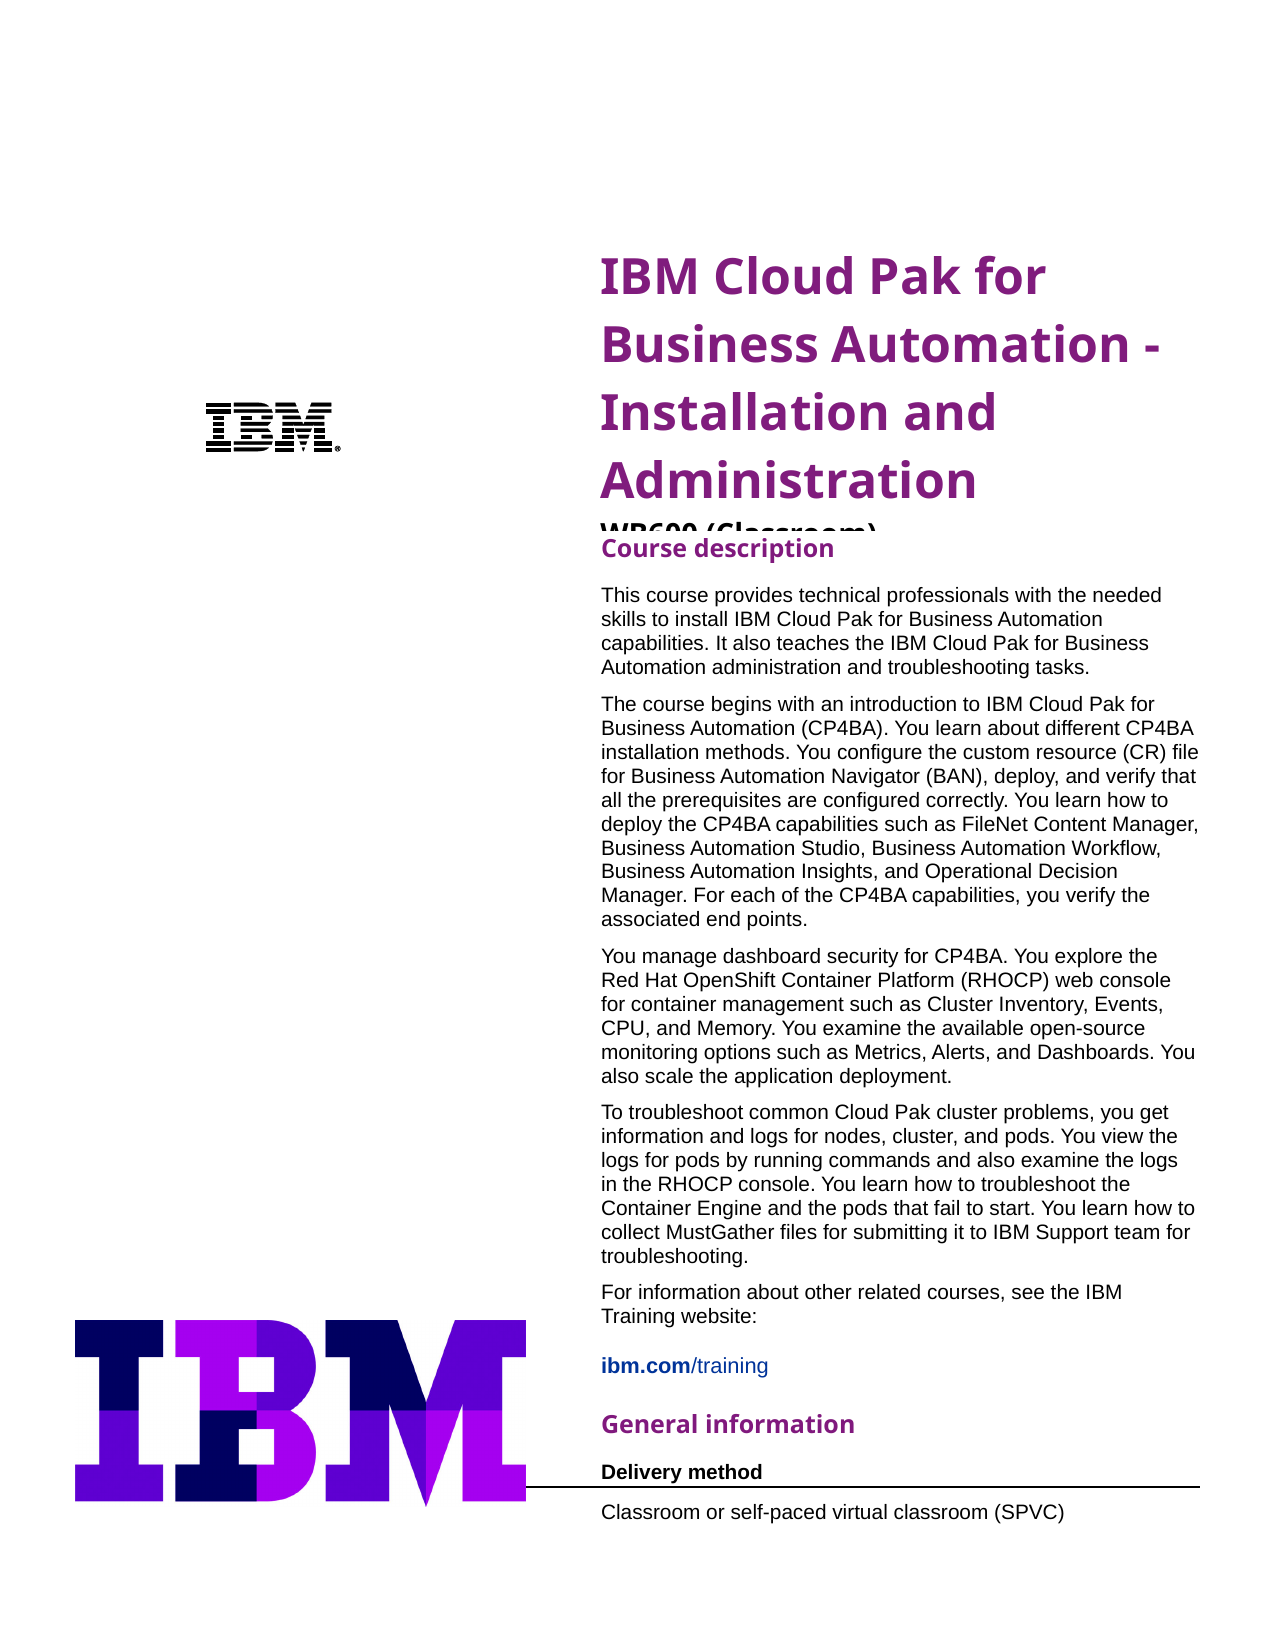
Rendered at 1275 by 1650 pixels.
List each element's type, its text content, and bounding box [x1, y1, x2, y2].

text You manage dashboard security for CP4BA. You explore the Red Hat OpenShift Container Platform (RHOCP) web console for container management such as Cluster Inventory, Events, CPU, and Memory. You examine the available open-source monitoring options such as Metrics, Alerts, and Dashboards. You also scale the application deployment. [75, 944, 1200, 1087]
subtitle Course description [75, 213, 1200, 564]
text This course provides technical professionals with the needed skills to install IBM Cloud Pak for Business Automation capabilities. It also teaches the IBM Cloud Pak for Business Automation administration and troubleshooting tasks. [75, 583, 1200, 679]
text Classroom or self-paced virtual classroom (SPVC) [75, 1500, 1200, 1524]
title IBM Cloud Pak for Business Automation - Installation and Administration [600, 241, 1200, 514]
picture [75, 1320, 526, 1507]
text Delivery method [526, 1459, 1200, 1486]
text ibm.com/training [526, 1353, 1200, 1378]
text WB600 (Classroom) [600, 514, 1200, 531]
subtitle General information [526, 1407, 1200, 1441]
text For information about other related courses, see the IBM Training website: [75, 1280, 1200, 1328]
text To troubleshoot common Cloud Pak cluster problems, you get information and logs for nodes, cluster, and pods. You view the logs for pods by running commands and also examine the logs in the RHOCP console. You learn how to troubleshoot the Container Engine and the pods that fail to start. You learn how to collect MustGather files for submitting it to IBM Support team for troubleshooting. [75, 1100, 1200, 1268]
text The course begins with an introduction to IBM Cloud Pak for Business Automation (CP4BA). You learn about different CP4BA installation methods. You configure the custom resource (CR) file for Business Automation Navigator (BAN), deploy, and verify that all the prerequisites are configured correctly. You learn how to deploy the CP4BA capabilities such as FileNet Content Manager, Business Automation Studio, Business Automation Workflow, Business Automation Insights, and Operational Decision Manager. For each of the CP4BA capabilities, you verify the associated end points. [75, 692, 1200, 931]
